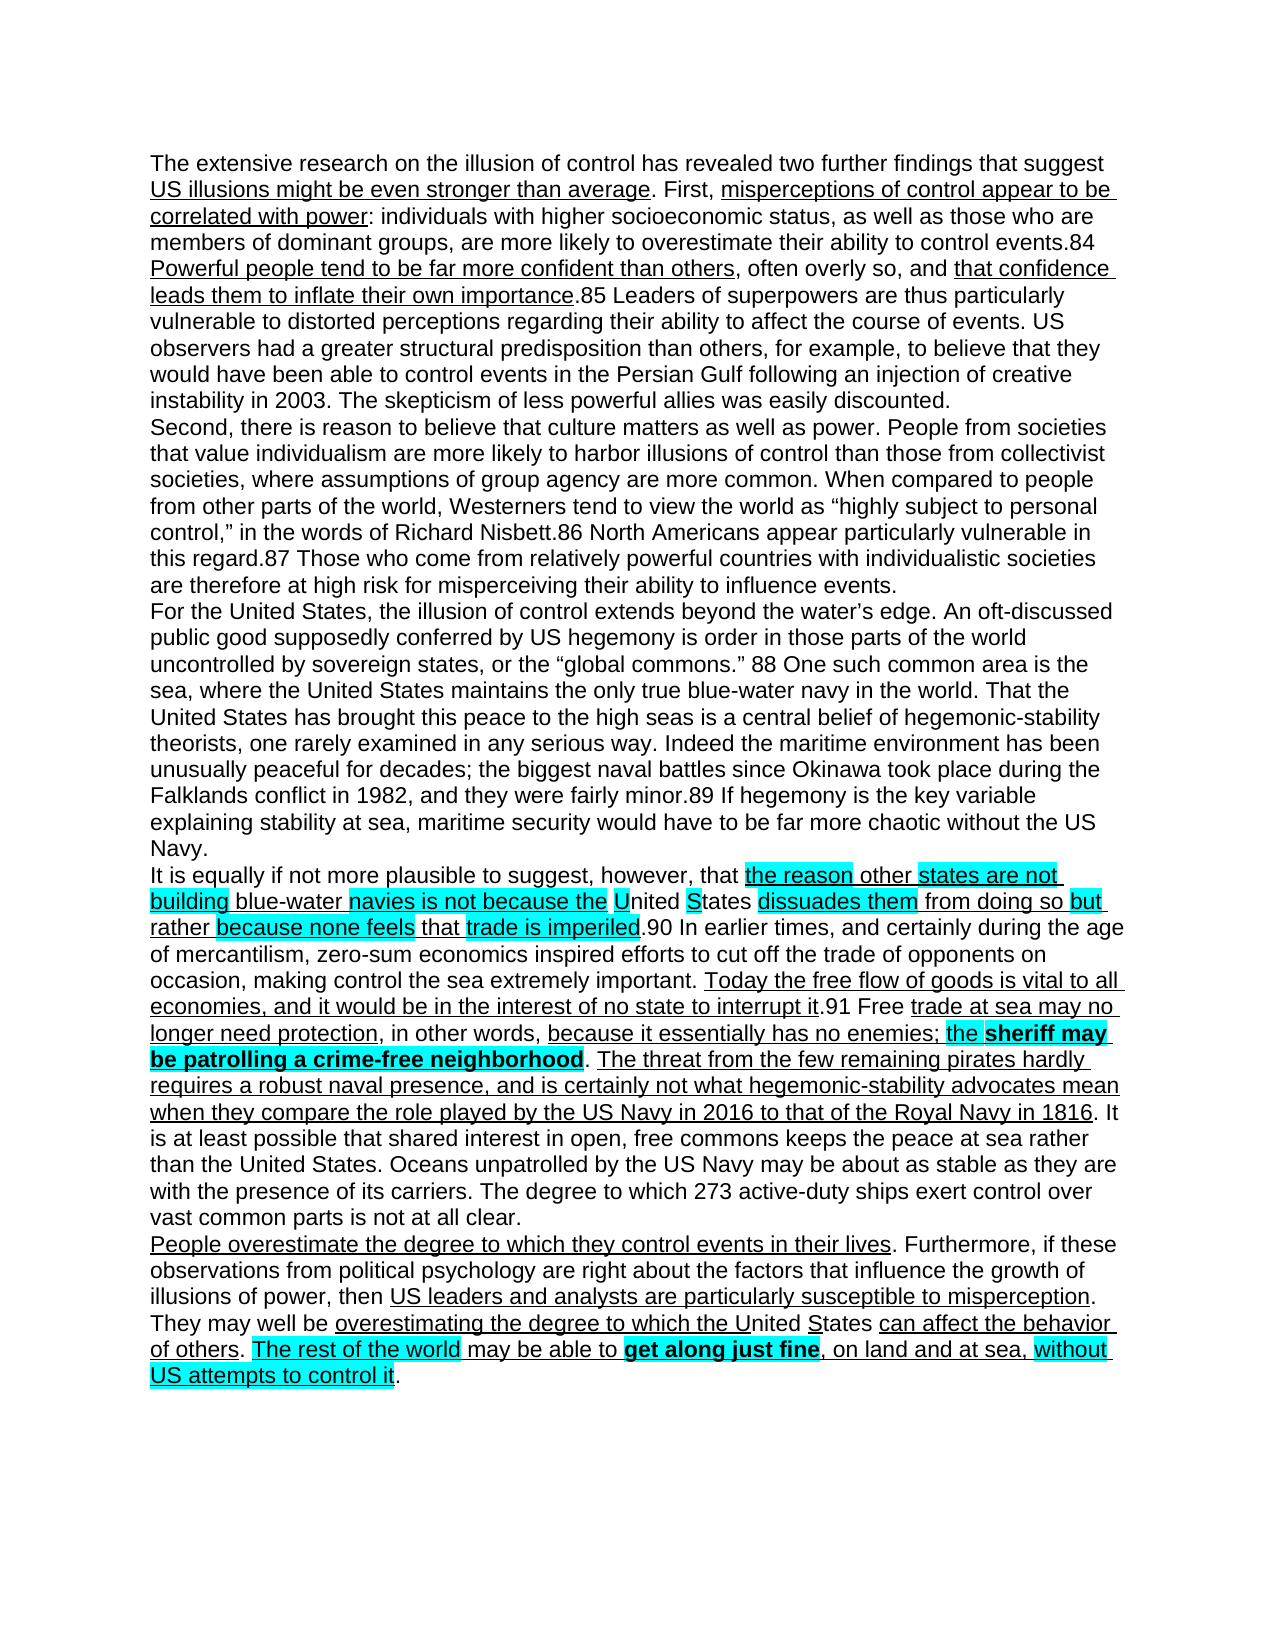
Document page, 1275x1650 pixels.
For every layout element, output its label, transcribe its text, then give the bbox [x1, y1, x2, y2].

text The extensive research on the illusion of control has revealed two further findings that suggest US illusions might be even stronger than average. First, misperceptions of control appear to be correlated with power: individuals with higher socioeconomic status, as well as those who are members of dominant groups, are more likely to overestimate their ability to control events.84 Powerful people tend to be far more confident than others, often overly so, and that confidence leads them to inflate their own importance.85 Leaders of superpowers are thus particularly vulnerable to distorted perceptions regarding their ability to affect the course of events. US observers had a greater structural predisposition than others, for example, to believe that they would have been able to control events in the Persian Gulf following an injection of creative instability in 2003. The skepticism of less powerful allies was easily discounted. [150, 150, 1125, 413]
text People overestimate the degree to which they control events in their lives. Furthermore, if these observations from political psychology are right about the factors that influence the growth of illusions of power, then US leaders and analysts are particularly susceptible to misperception. They may well be overestimating the degree to which the United States can affect the behavior of others. The rest of the world may be able to get along just fine, on land and at sea, without US attempts to control it. [150, 1231, 1125, 1389]
text It is equally if not more plausible to suggest, however, that the reason other states are not building blue-water navies is not because the United States dissuades them from doing so but rather because none feels that trade is imperiled.90 In earlier times, and certainly during the age of mercantilism, zero-sum economics inspired efforts to cut off the trade of opponents on occasion, making control the sea extremely important. Today the free flow of goods is vital to all economies, and it would be in the interest of no state to interrupt it.91 Free trade at sea may no longer need protection, in other words, because it essentially has no enemies; the sheriff may be patrolling a crime-free neighborhood. The threat from the few remaining pirates hardly requires a robust naval presence, and is certainly not what hegemonic-stability advocates mean when they compare the role played by the US Navy in 2016 to that of the Royal Navy in 1816. It is at least possible that shared interest in open, free commons keeps the peace at sea rather than the United States. Oceans unpatrolled by the US Navy may be about as stable as they are with the presence of its carriers. The degree to which 273 active-duty ships exert control over vast common parts is not at all clear. [150, 862, 1125, 1231]
text Second, there is reason to believe that culture matters as well as power. People from societies that value individualism are more likely to harbor illusions of control than those from collectivist societies, where assumptions of group agency are more common. When compared to people from other parts of the world, Westerners tend to view the world as “highly subject to personal control,” in the words of Richard Nisbett.86 North Americans appear particularly vulnerable in this regard.87 Those who come from relatively powerful countries with individualistic societies are therefore at high risk for misperceiving their ability to influence events. [150, 413, 1125, 598]
text For the United States, the illusion of control extends beyond the water’s edge. An oft-discussed public good supposedly conferred by US hegemony is order in those parts of the world uncontrolled by sovereign states, or the “global commons.” 88 One such common area is the sea, where the United States maintains the only true blue-water navy in the world. That the United States has brought this peace to the high seas is a central belief of hegemonic-stability theorists, one rarely examined in any serious way. Indeed the maritime environment has been unusually peaceful for decades; the biggest naval battles since Okinawa took place during the Falklands conflict in 1982, and they were fairly minor.89 If hegemony is the key variable explaining stability at sea, maritime security would have to be far more chaotic without the US Navy. [150, 598, 1125, 862]
